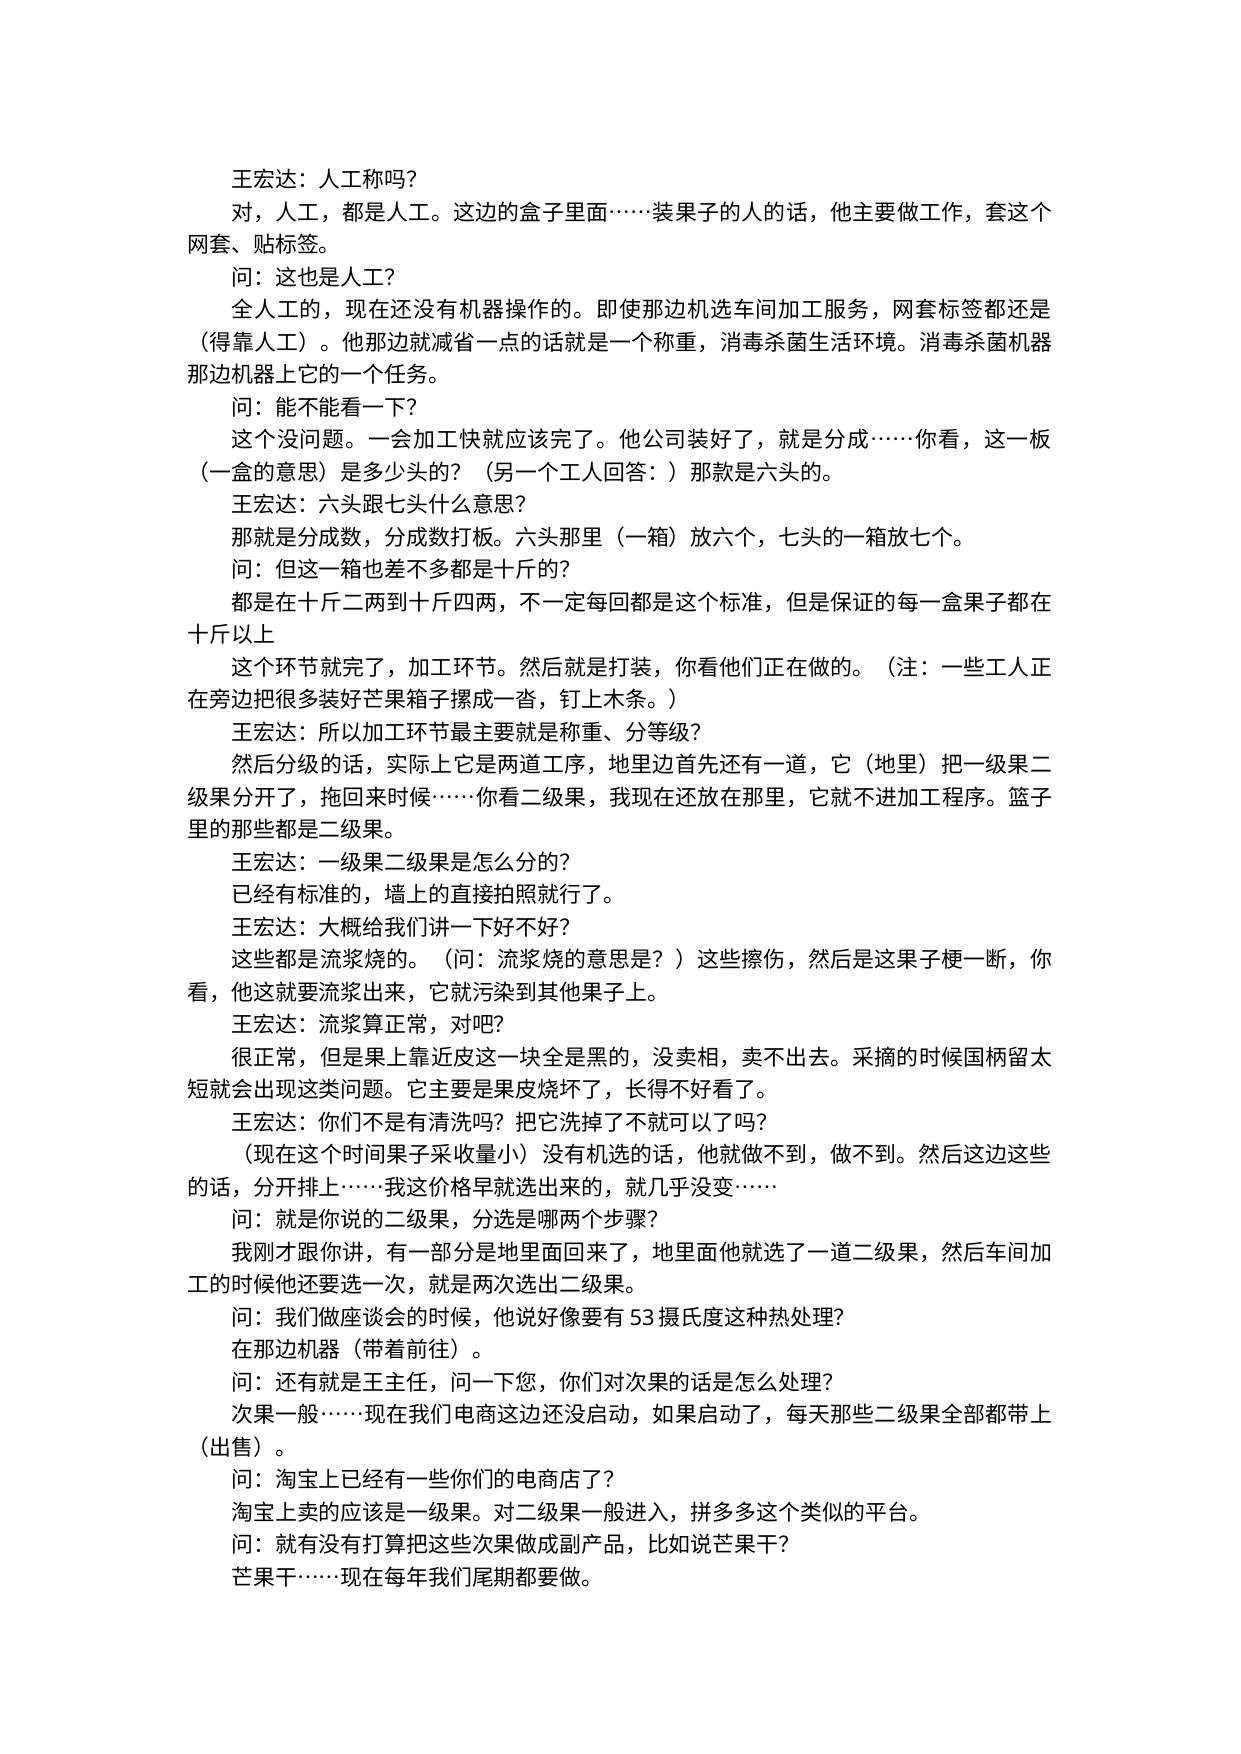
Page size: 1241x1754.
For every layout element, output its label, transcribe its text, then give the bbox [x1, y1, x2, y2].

text 问：我们做座谈会的时候，他说好像要有53摄氏度这种热处理？ [187, 1299, 1053, 1332]
text （现在这个时间果子采收量小）没有机选的话，他就做不到，做不到。然后这边这些的话，分开排上……我这价格早就选出来的，就几乎没变…… [187, 1137, 1053, 1202]
text 都是在十斤二两到十斤四两，不一定每回都是这个标准，但是保证的每一盒果子都在十斤以上 [187, 584, 1053, 649]
text 淘宝上卖的应该是一级果。对二级果一般进入，拼多多这个类似的平台。 [187, 1494, 1053, 1527]
text 问：就是你说的二级果，分选是哪两个步骤？ [187, 1202, 1053, 1234]
text 已经有标准的，墙上的直接拍照就行了。 [187, 877, 1053, 909]
text 问：淘宝上已经有一些你们的电商店了？ [187, 1462, 1053, 1494]
text 那就是分成数，分成数打板。六头那里（一箱）放六个，七头的一箱放七个。 [187, 519, 1053, 552]
text 问：这也是人工？ [187, 259, 1053, 292]
text 次果一般……现在我们电商这边还没启动，如果启动了，每天那些二级果全部都带上（出售）。 [187, 1397, 1053, 1462]
text 王宏达：大概给我们讲一下好不好？ [187, 909, 1053, 942]
text 在那边机器（带着前往）。 [187, 1332, 1053, 1364]
text 然后分级的话，实际上它是两道工序，地里边首先还有一道，它（地里）把一级果二级果分开了，拖回来时候……你看二级果，我现在还放在那里，它就不进加工程序。篮子里的那些都是二级果。 [187, 747, 1053, 844]
text 王宏达：所以加工环节最主要就是称重、分等级？ [187, 714, 1053, 747]
text 我刚才跟你讲，有一部分是地里面回来了，地里面他就选了一道二级果，然后车间加工的时候他还要选一次，就是两次选出二级果。 [187, 1234, 1053, 1299]
text 全人工的，现在还没有机器操作的。即使那边机选车间加工服务，网套标签都还是（得靠人工）。他那边就减省一点的话就是一个称重，消毒杀菌生活环境。消毒杀菌机器。那边机器上它的一个任务。 [187, 292, 1053, 389]
text 很正常，但是果上靠近皮这一块全是黑的，没卖相，卖不出去。采摘的时候国柄留太短就会出现这类问题。它主要是果皮烧坏了，长得不好看了。 [187, 1039, 1053, 1104]
text 问：但这一箱也差不多都是十斤的？ [187, 552, 1053, 584]
text 这个没问题。一会加工快就应该完了。他公司装好了，就是分成……你看，这一板（一盒的意思）是多少头的？（另一个工人回答：）那款是六头的。 [187, 422, 1053, 487]
text 芒果干……现在每年我们尾期都要做。 [187, 1559, 1053, 1592]
text 对，人工，都是人工。这边的盒子里面……装果子的人的话，他主要做工作，套这个网套、贴标签。 [187, 194, 1053, 259]
text 这个环节就完了，加工环节。然后就是打装，你看他们正在做的。（注：一些工人正在旁边把很多装好芒果箱子摞成一沓，钉上木条。） [187, 649, 1053, 714]
text 王宏达：流浆算正常，对吧？ [187, 1007, 1053, 1039]
text 问：还有就是王主任，问一下您，你们对次果的话是怎么处理？ [187, 1364, 1053, 1397]
text 王宏达：人工称吗？ [187, 162, 1053, 194]
text 王宏达：一级果二级果是怎么分的？ [187, 844, 1053, 877]
text 问：就有没有打算把这些次果做成副产品，比如说芒果干？ [187, 1527, 1053, 1559]
text 问：能不能看一下？ [187, 389, 1053, 422]
text 王宏达：六头跟七头什么意思？ [187, 487, 1053, 519]
text 王宏达：你们不是有清洗吗？把它洗掉了不就可以了吗？ [187, 1104, 1053, 1137]
text 这些都是流浆烧的。（问：流浆烧的意思是？）这些擦伤，然后是这果子梗一断，你看，他这就要流浆出来，它就污染到其他果子上。 [187, 942, 1053, 1007]
